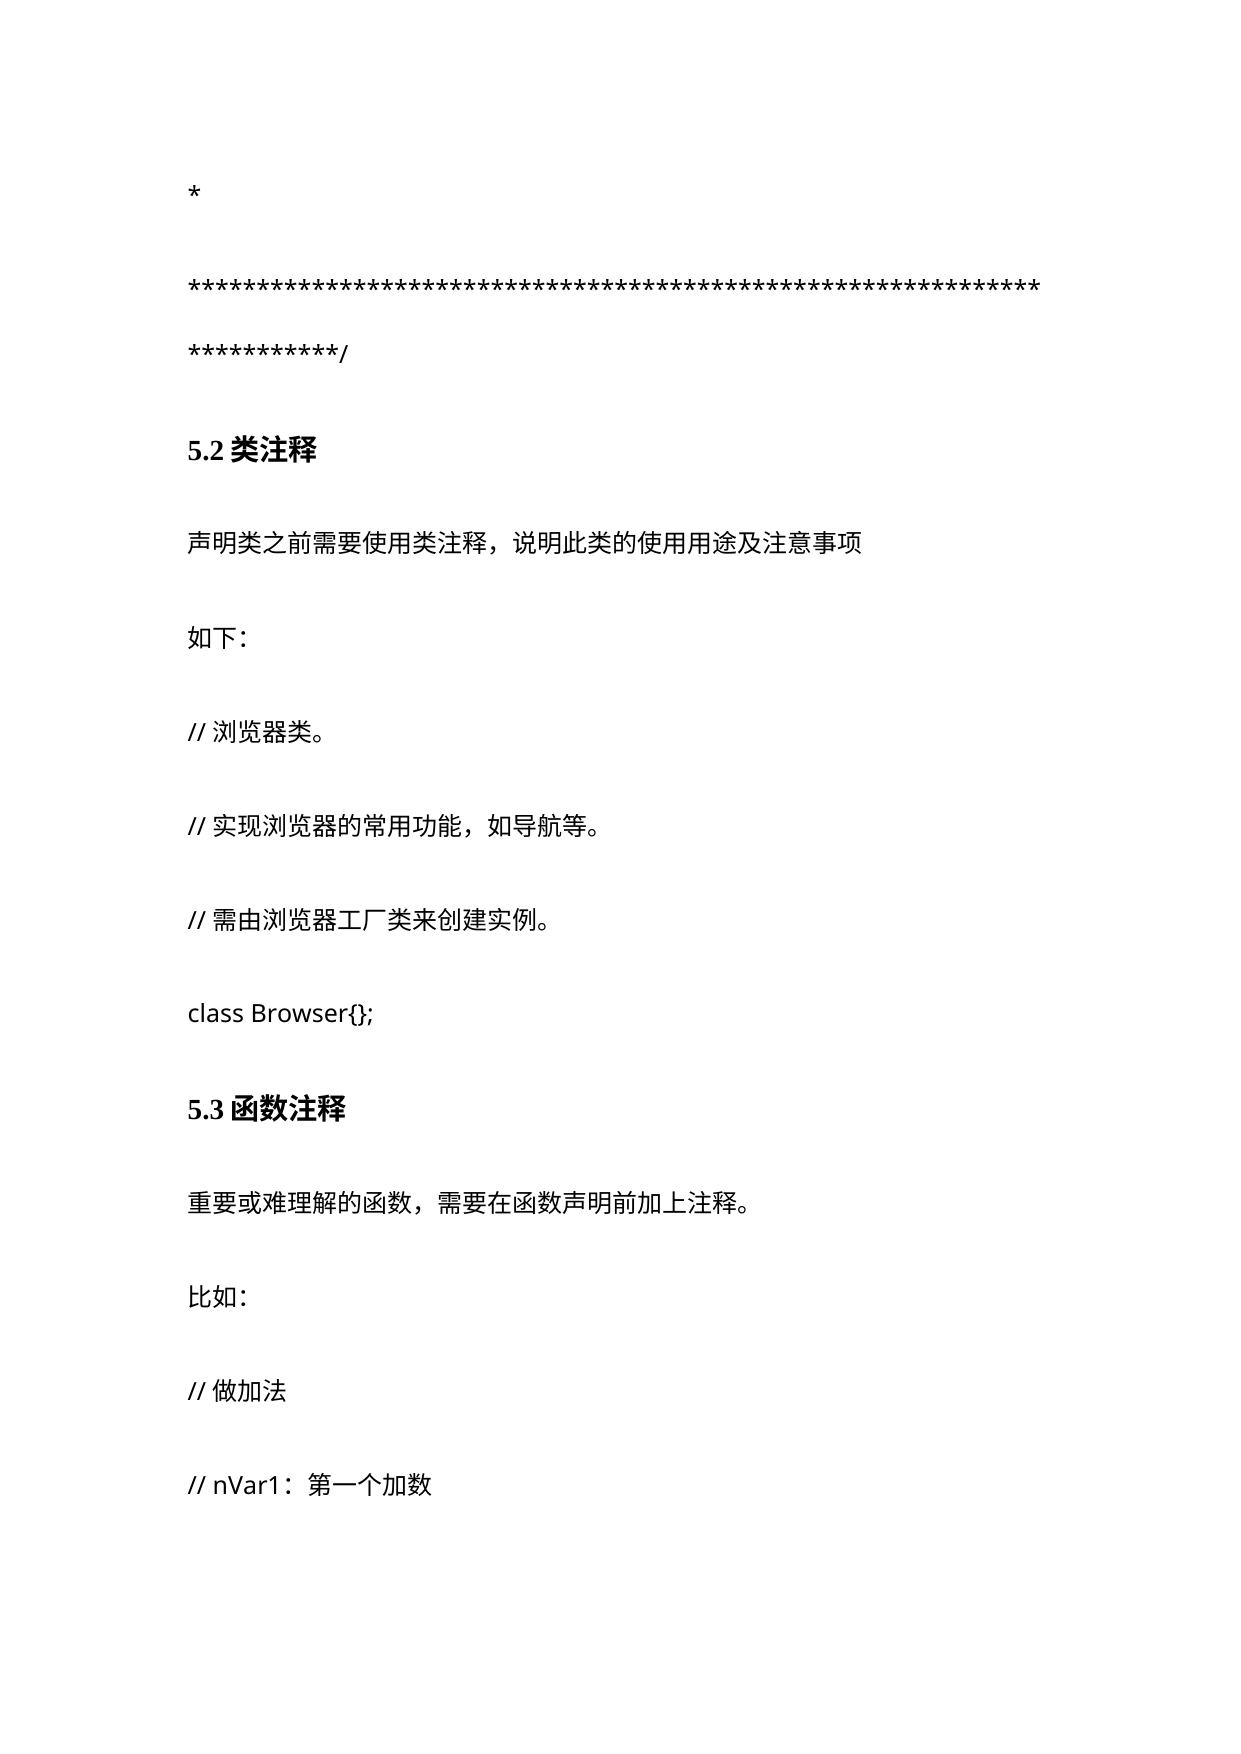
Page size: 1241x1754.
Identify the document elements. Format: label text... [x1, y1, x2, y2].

text 声明类之前需要使用类注释，说明此类的使用用途及注意事项 [187, 509, 1053, 574]
text 比如： [187, 1263, 1053, 1328]
text 如下： [187, 604, 1053, 669]
text *************************************************************************/ [187, 256, 1053, 386]
text 5.2类注释 [187, 415, 1053, 480]
text * [187, 162, 1053, 227]
text 5.3函数注释 [187, 1074, 1053, 1139]
text // nVar1：第一个加数 [187, 1451, 1053, 1516]
text // 浏览器类。 [187, 698, 1053, 763]
text class Browser{}; [187, 980, 1053, 1045]
text // 实现浏览器的常用功能，如导航等。 [187, 792, 1053, 857]
text // 做加法 [187, 1357, 1053, 1422]
text // 需由浏览器工厂类来创建实例。 [187, 886, 1053, 951]
text 重要或难理解的函数，需要在函数声明前加上注释。 [187, 1169, 1053, 1234]
